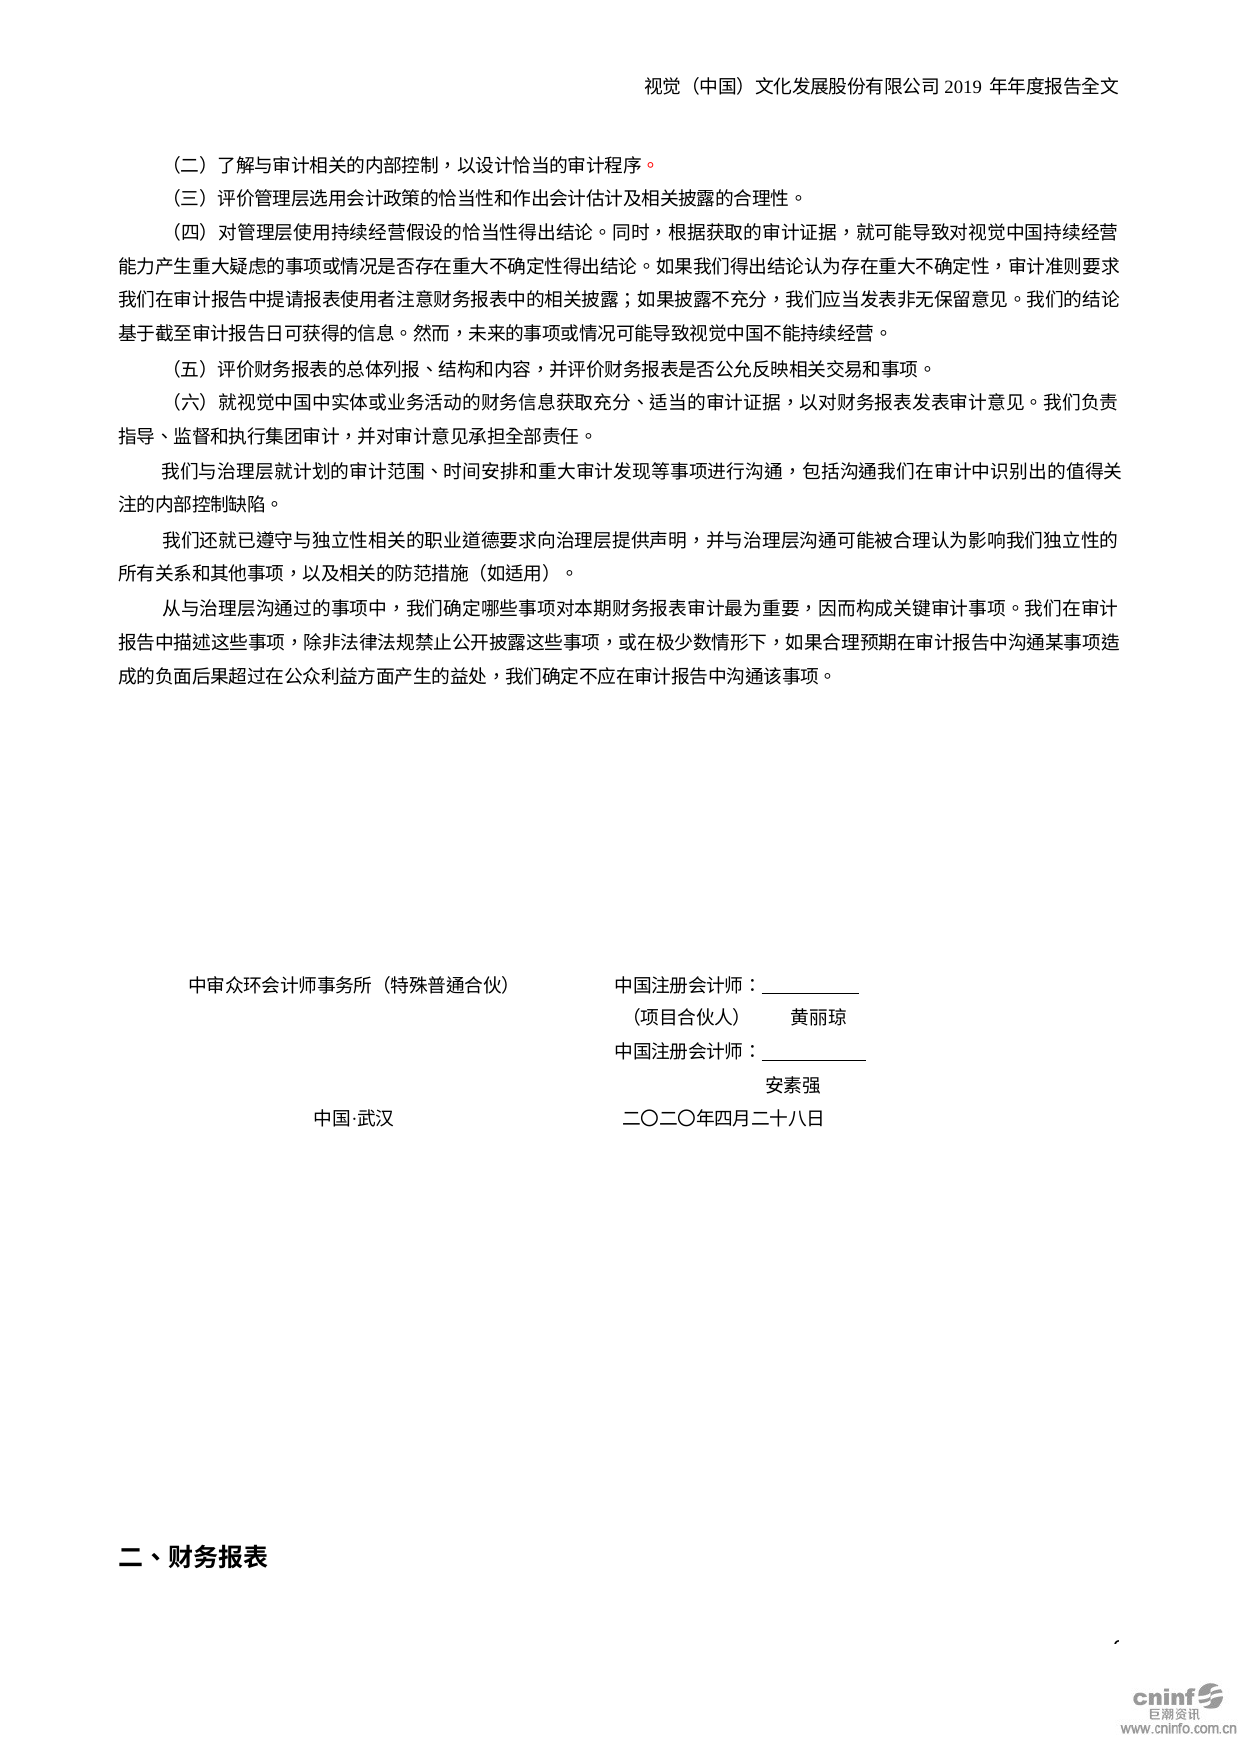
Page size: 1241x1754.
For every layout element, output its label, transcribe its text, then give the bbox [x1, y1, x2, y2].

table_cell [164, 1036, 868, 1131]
text （六）就视觉中国中实体或业务活动的财务信息获取充分、适当的审计证据，以对财务报表发表审计意见。我们负责 指导、监督和执行集团审计，并对审计意见承担全部责任。 [118, 390, 1123, 448]
text （二）了解与审计相关的内部控制，以设计恰当的审计程序。 [162, 152, 1240, 178]
text 我们与治理层就计划的审计范围、时间安排和重大审计发现等事项进行沟通，包括沟通我们在审计中识别出的值得关 注的内部控制缺陷。 [118, 458, 1123, 517]
text （五）评价财务报表的总体列报、结构和内容，并评价财务报表是否公允反映相关交易和事项。 [162, 356, 1240, 382]
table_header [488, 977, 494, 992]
text （四）对管理层使用持续经营假设的恰当性得出结论。同时，根据获取的审计证据，就可能导致对视觉中国持续经营 能力产生重大疑虑的事项或情况是否存在重大不确定性得出结论。如果我们得出结论认为存在重大不确定性，审计准则要求 我们在审计报告中提请报表使用者注意财务报表中的相关披露；如果披露不充分，我们应当发表非无保留意见。我们的结论 基于截至审计报告日可获得的信息。然而，未来的事项或情况可能导致视觉中国不能持续经营。 [118, 219, 1123, 346]
text （三）评价管理层选用会计政策的恰当性和作出会计估计及相关披露的合理性。 [162, 186, 1240, 211]
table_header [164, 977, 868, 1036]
subtitle 二、财务报表 [118, 1539, 1240, 1573]
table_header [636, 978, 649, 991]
picture [1115, 1680, 1240, 1737]
text 从与治理层沟通过的事项中，我们确定哪些事项对本期财务报表审计最为重要，因而构成关键审计事项。我们在审计 报告中描述这些事项，除非法律法规禁止公开披露这些事项，或在极少数情形下，如果合理预期在审计报告中沟通某事项造 成的负面后果超过在公众利益方面产生的益处，我们确定不应在审计报告中沟通该事项。 [118, 596, 1123, 689]
text 我们还就已遵守与独立性相关的职业道德要求向治理层提供声明，并与治理层沟通可能被合理认为影响我们独立性的 所有关系和其他事项，以及相关的防范措施（如适用）。 [118, 527, 1123, 586]
